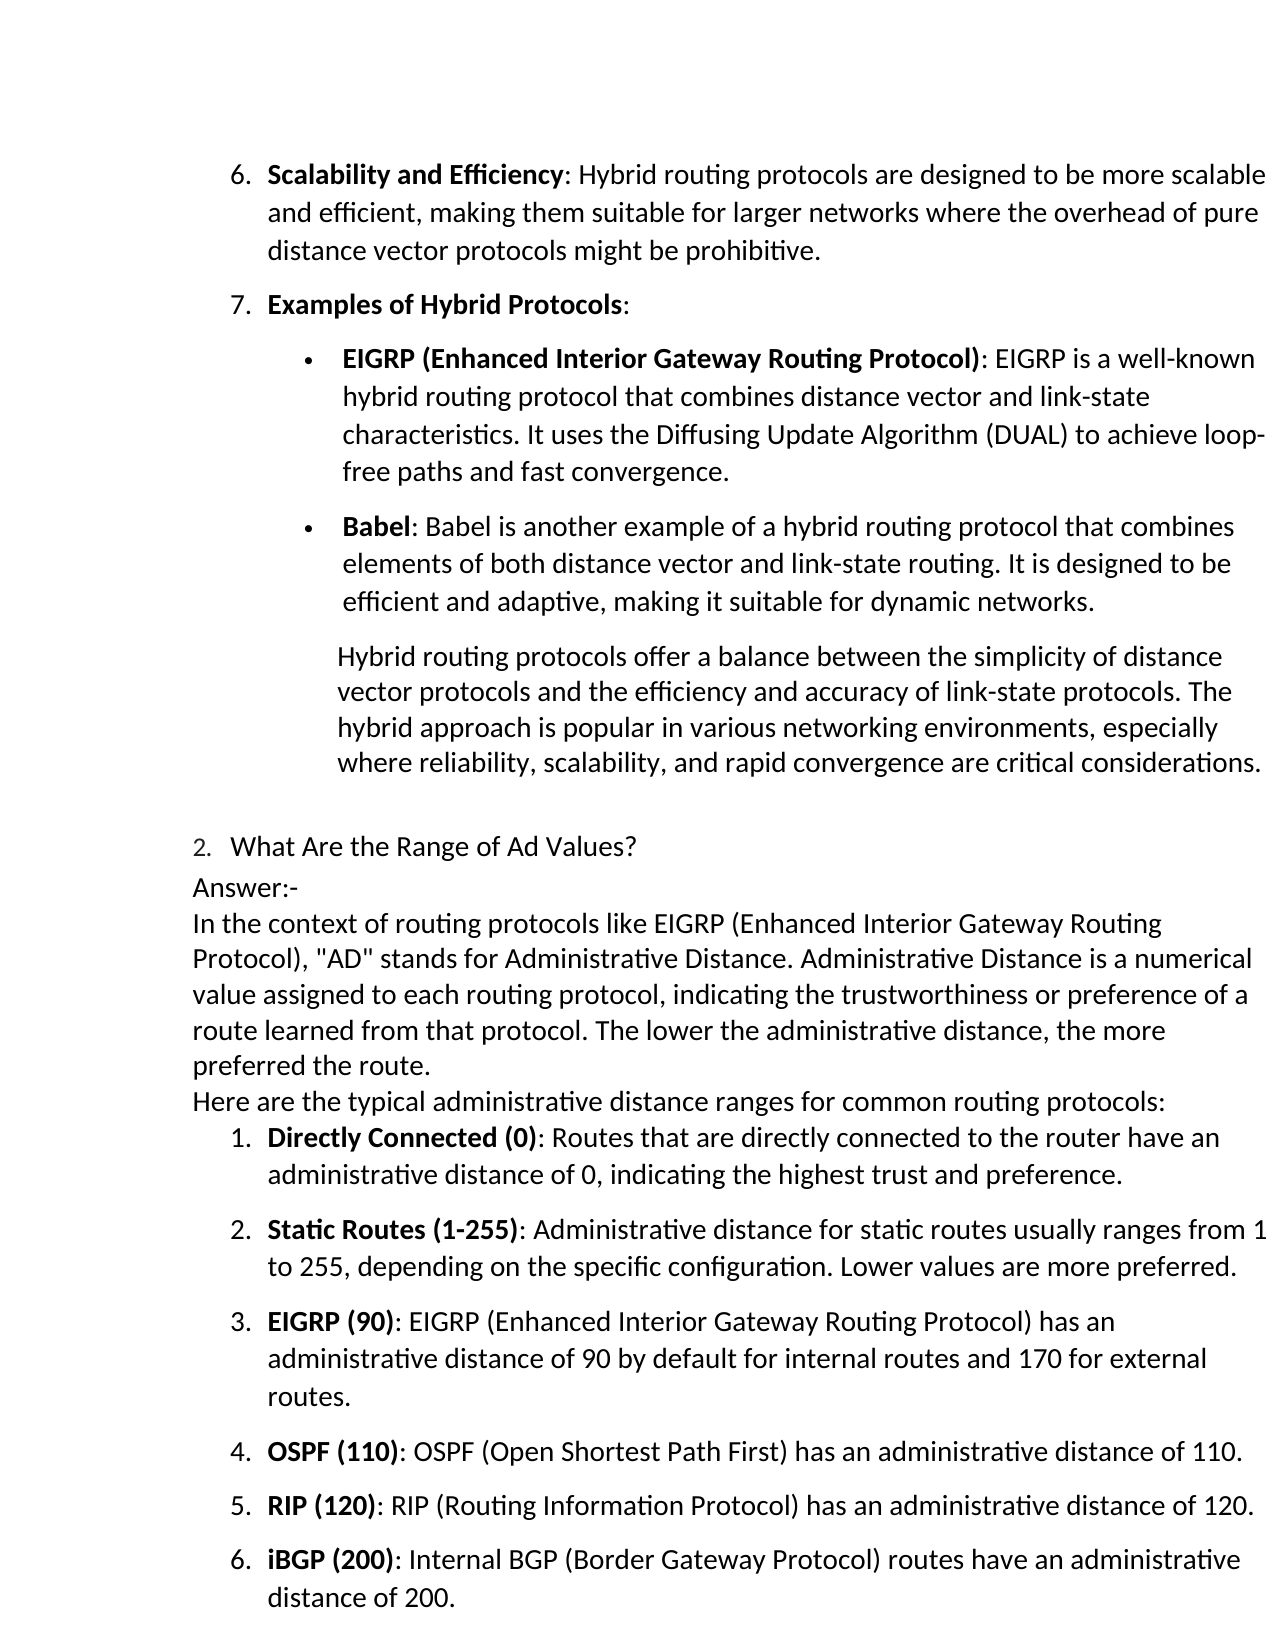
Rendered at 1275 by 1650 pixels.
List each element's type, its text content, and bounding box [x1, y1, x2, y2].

text Hybrid routing protocols offer a balance between the simplicity of distance vector protocols and the efficiency and accuracy of link-state protocols. The hybrid approach is popular in various networking environments, especially where reliability, scalability, and rapid convergence are critical considerations. [337, 638, 1275, 780]
list What Are the Range of Ad Values? [192, 828, 1275, 864]
list iBGP (200): Internal BGP (Border Gateway Protocol) routes have an administrative distance of 200. [230, 1541, 1275, 1615]
list EIGRP (Enhanced Interior Gateway Routing Protocol): EIGRP is a well-known hybrid routing protocol that combines distance vector and link-state characteristics. It uses the Diffusing Update Algorithm (DUAL) to achieve loop-free paths and fast convergence. [305, 340, 1275, 489]
list Babel: Babel is another example of a hybrid routing protocol that combines elements of both distance vector and link-state routing. It is designed to be efficient and adaptive, making it suitable for dynamic networks. [305, 508, 1275, 619]
list Examples of Hybrid Protocols: [230, 286, 1275, 322]
list Directly Connected (0): Routes that are directly connected to the router have an administrative distance of 0, indicating the highest trust and preference. [230, 1119, 1275, 1192]
text Here are the typical administrative distance ranges for common routing protocols: [192, 1083, 1275, 1119]
list RIP (120): RIP (Routing Information Protocol) has an administrative distance of 120. [230, 1487, 1275, 1523]
list EIGRP (90): EIGRP (Enhanced Interior Gateway Routing Protocol) has an administrative distance of 90 by default for internal routes and 170 for external routes. [230, 1303, 1275, 1414]
list Scalability and Efficiency: Hybrid routing protocols are designed to be more scalable and efficient, making them suitable for larger networks where the overhead of pure distance vector protocols might be prohibitive. [230, 156, 1275, 267]
list OSPF (110): OSPF (Open Shortest Path First) has an administrative distance of 110. [230, 1433, 1275, 1468]
list Static Routes (1-255): Administrative distance for static routes usually ranges from 1 to 255, depending on the specific configuration. Lower values are more preferred. [230, 1211, 1275, 1284]
text In the context of routing protocols like EIGRP (Enhanced Interior Gateway Routing Protocol), "AD" stands for Administrative Distance. Administrative Distance is a numerical value assigned to each routing protocol, indicating the trustworthiness or preference of a route learned from that protocol. The lower the administrative distance, the more preferred the route. [192, 905, 1275, 1083]
text Answer:- [192, 869, 1275, 905]
